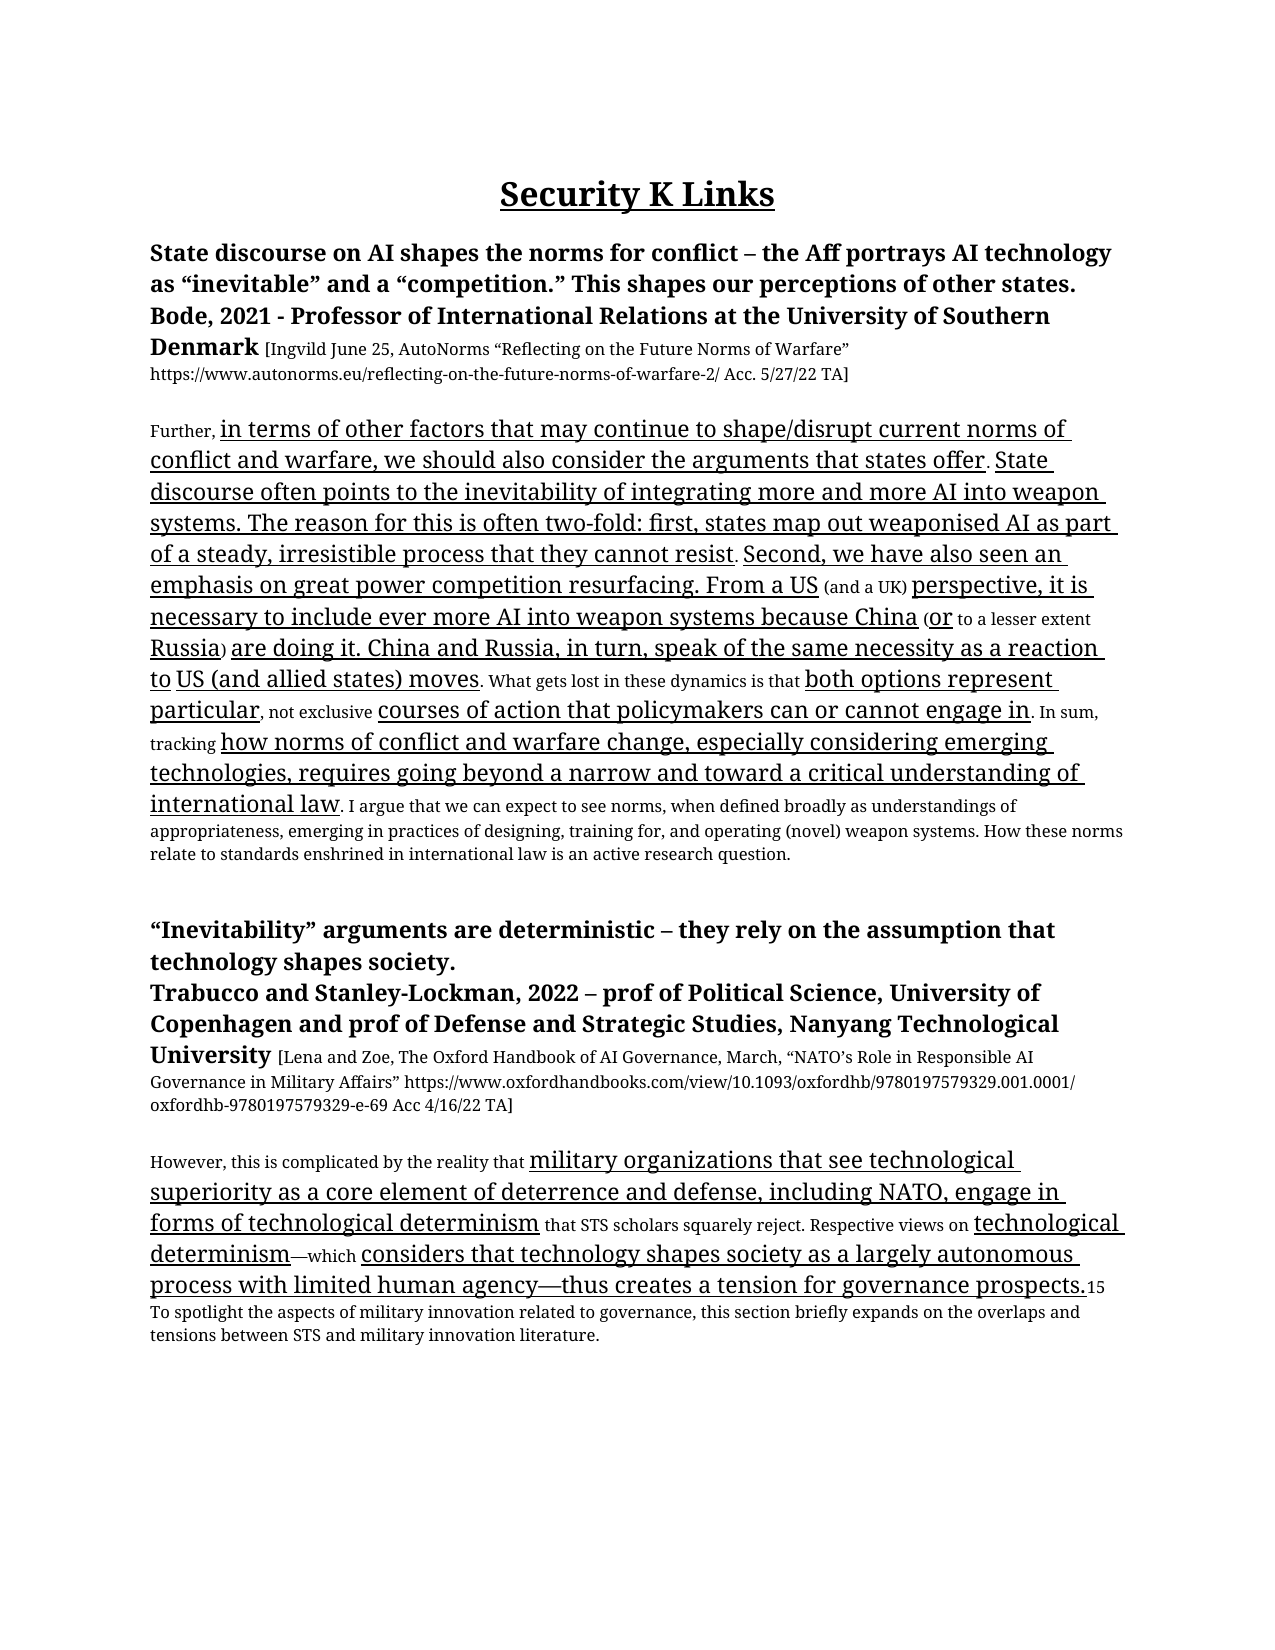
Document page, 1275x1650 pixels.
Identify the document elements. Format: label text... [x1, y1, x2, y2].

text State discourse on AI shapes the norms for conflict – the Aff portrays AI technology as “inevitable” and a “competition.” This shapes our perceptions of other states. [150, 237, 1125, 299]
text Security K Links [150, 171, 1125, 216]
text Further, in terms of other factors that may continue to shape/disrupt current norms of conflict and warfare, we should also consider the arguments that states offer. State discourse often points to the inevitability of integrating more and more AI into weapon systems. The reason for this is often two-fold: first, states map out weaponised AI as part of a steady, irresistible process that they cannot resist. Second, we have also seen an emphasis on great power competition resurfacing. From a US (and a UK) perspective, it is necessary to include ever more AI into weapon systems because China (or to a lesser extent Russia) are doing it. China and Russia, in turn, speak of the same necessity as a reaction to US (and allied states) moves. What gets lost in these dynamics is that both options represent particular, not exclusive courses of action that policymakers can or cannot engage in. In sum, tracking how norms of conflict and warfare change, especially considering emerging technologies, requires going beyond a narrow and toward a critical understanding of international law. I argue that we can expect to see norms, when defined broadly as understandings of appropriateness, emerging in practices of designing, training for, and operating (novel) weapon systems. How these norms relate to standards enshrined in international law is an active research question. [150, 413, 1125, 865]
text However, this is complicated by the reality that military organizations that see technological superiority as a core element of deterrence and defense, including NATO, engage in forms of technological determinism that STS scholars squarely reject. Respective views on technological determinism—which considers that technology shapes society as a largely autonomous process with limited human agency—thus creates a tension for governance prospects.15 To spotlight the aspects of military innovation related to governance, this section briefly expands on the overlaps and tensions between STS and military innovation literature. [150, 1144, 1125, 1346]
text Trabucco and Stanley-Lockman, 2022 – prof of Political Science, University of Copenhagen and prof of Defense and Strategic Studies, Nanyang Technological University [Lena and Zoe, The Oxford Handbook of AI Governance, March, “NATO’s Role in Responsible AI Governance in Military Affairs” https://www.oxfordhandbooks.com/view/10.1093/oxfordhb/9780197579329.001.0001/oxfordhb-9780197579329-e-69 Acc 4/16/22 TA] [150, 977, 1125, 1116]
text “Inevitability” arguments are deterministic – they rely on the assumption that technology shapes society. [150, 914, 1125, 977]
text Bode, 2021 - Professor of International Relations at the University of Southern Denmark [Ingvild June 25, AutoNorms “Reflecting on the Future Norms of Warfare” https://www.autonorms.eu/reflecting-on-the-future-norms-of-warfare-2/ Acc. 5/27/22 TA] [150, 299, 1125, 385]
